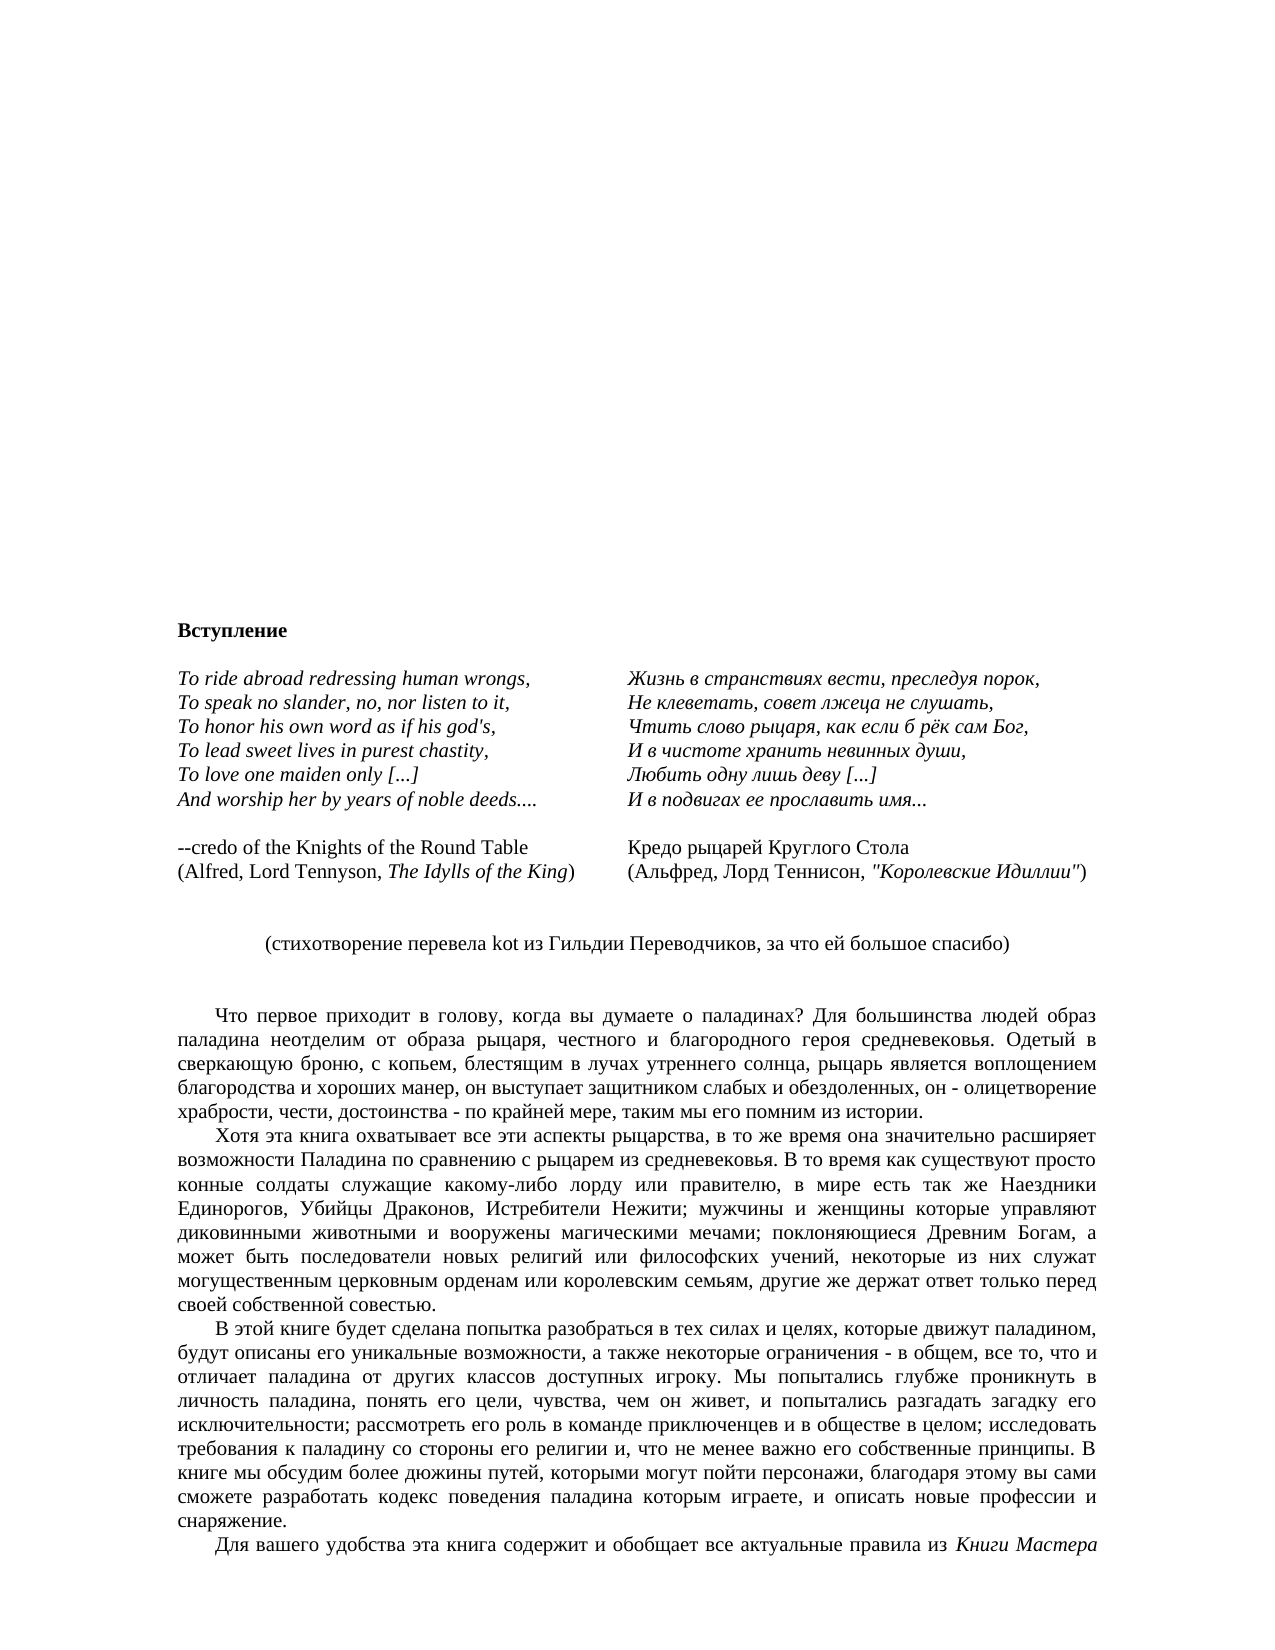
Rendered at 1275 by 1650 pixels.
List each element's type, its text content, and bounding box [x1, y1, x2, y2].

text Что первое приходит в голову, когда вы думаете о паладинах? Для большинства людей образ паладина неотделим от образа рыцаря, честного и благородного героя средневековья. Одетый в сверкающую броню, с копьем, блестящим в лучах утреннего солнца, рыцарь является воплощением благородства и хороших манер, он выступает защитником слабых и обездоленных, он - олицетворение храбрости, чести, достоинства - по крайней мере, таким мы его помним из истории. [177, 1003, 1098, 1123]
text Хотя эта книга охватывает все эти аспекты рыцарства, в то же время она значительно расширяет возможности Паладина по сравнению с рыцарем из средневековья. В то время как существуют просто конные солдаты служащие какому-либо лорду или правителю, в мире есть так же Наездники Единорогов, Убийцы Драконов, Истребители Нежити; мужчины и женщины которые управляют диковинными животными и вооружены магическими мечами; поклоняющиеся Древним Богам, а может быть последователи новых религий или философских учений, некоторые из них служат могущественным церковным орденам или королевским семьям, другие же держат ответ только перед своей собственной совестью. [177, 1123, 1098, 1316]
text To ride abroad redressing human wrongs, Жизнь в странствиях вести, преследуя порок, [177, 666, 1098, 690]
text To speak no slander, no, nor listen to it, Не клеветать, совет лжеца не слушать, [177, 690, 1098, 714]
text To lead sweet lives in purest chastity, И в чистоте хранить невинных души, [177, 738, 1098, 762]
text Вступление [177, 618, 1098, 642]
text And worship her by years of noble deeds.... И в подвигах ее прославить имя... [177, 786, 1098, 811]
text --credo of the Knights of the Round Table Кредо рыцарей Круглого Стола [177, 834, 1098, 859]
text (Alfred, Lord Tennyson, The Idylls of the King) (Альфред, Лорд Теннисон, "Королевские Идиллии") [177, 859, 1098, 883]
text To love one maiden only [...] Любить одну лишь деву [...] [177, 762, 1098, 786]
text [177, 1532, 1098, 1556]
text (стихотворение перевела kot из Гильдии Переводчиков, за что ей большое спасибо) [177, 931, 1098, 955]
text To honor his own word as if his god's, Чтить слово рыцаря, как если б рёк сам Бог, [177, 714, 1098, 738]
text В этой книге будет сделана попытка разобраться в тех силах и целях, которые движут паладином, будут описаны его уникальные возможности, а также некоторые ограничения - в общем, все то, что и отличает паладина от других классов доступных игроку. Мы попытались глубже проникнуть в личность паладина, понять его цели, чувства, чем он живет, и попытались разгадать загадку его исключительности; рассмотреть его роль в команде приключенцев и в обществе в целом; исследовать требования к паладину со стороны его религии и, что не менее важно его собственные принципы. В книге мы обсудим более дюжины путей, которыми могут пойти персонажи, благодаря этому вы сами сможете разработать кодекс поведения паладина которым играете, и описать новые профессии и снаряжение. [177, 1316, 1098, 1532]
